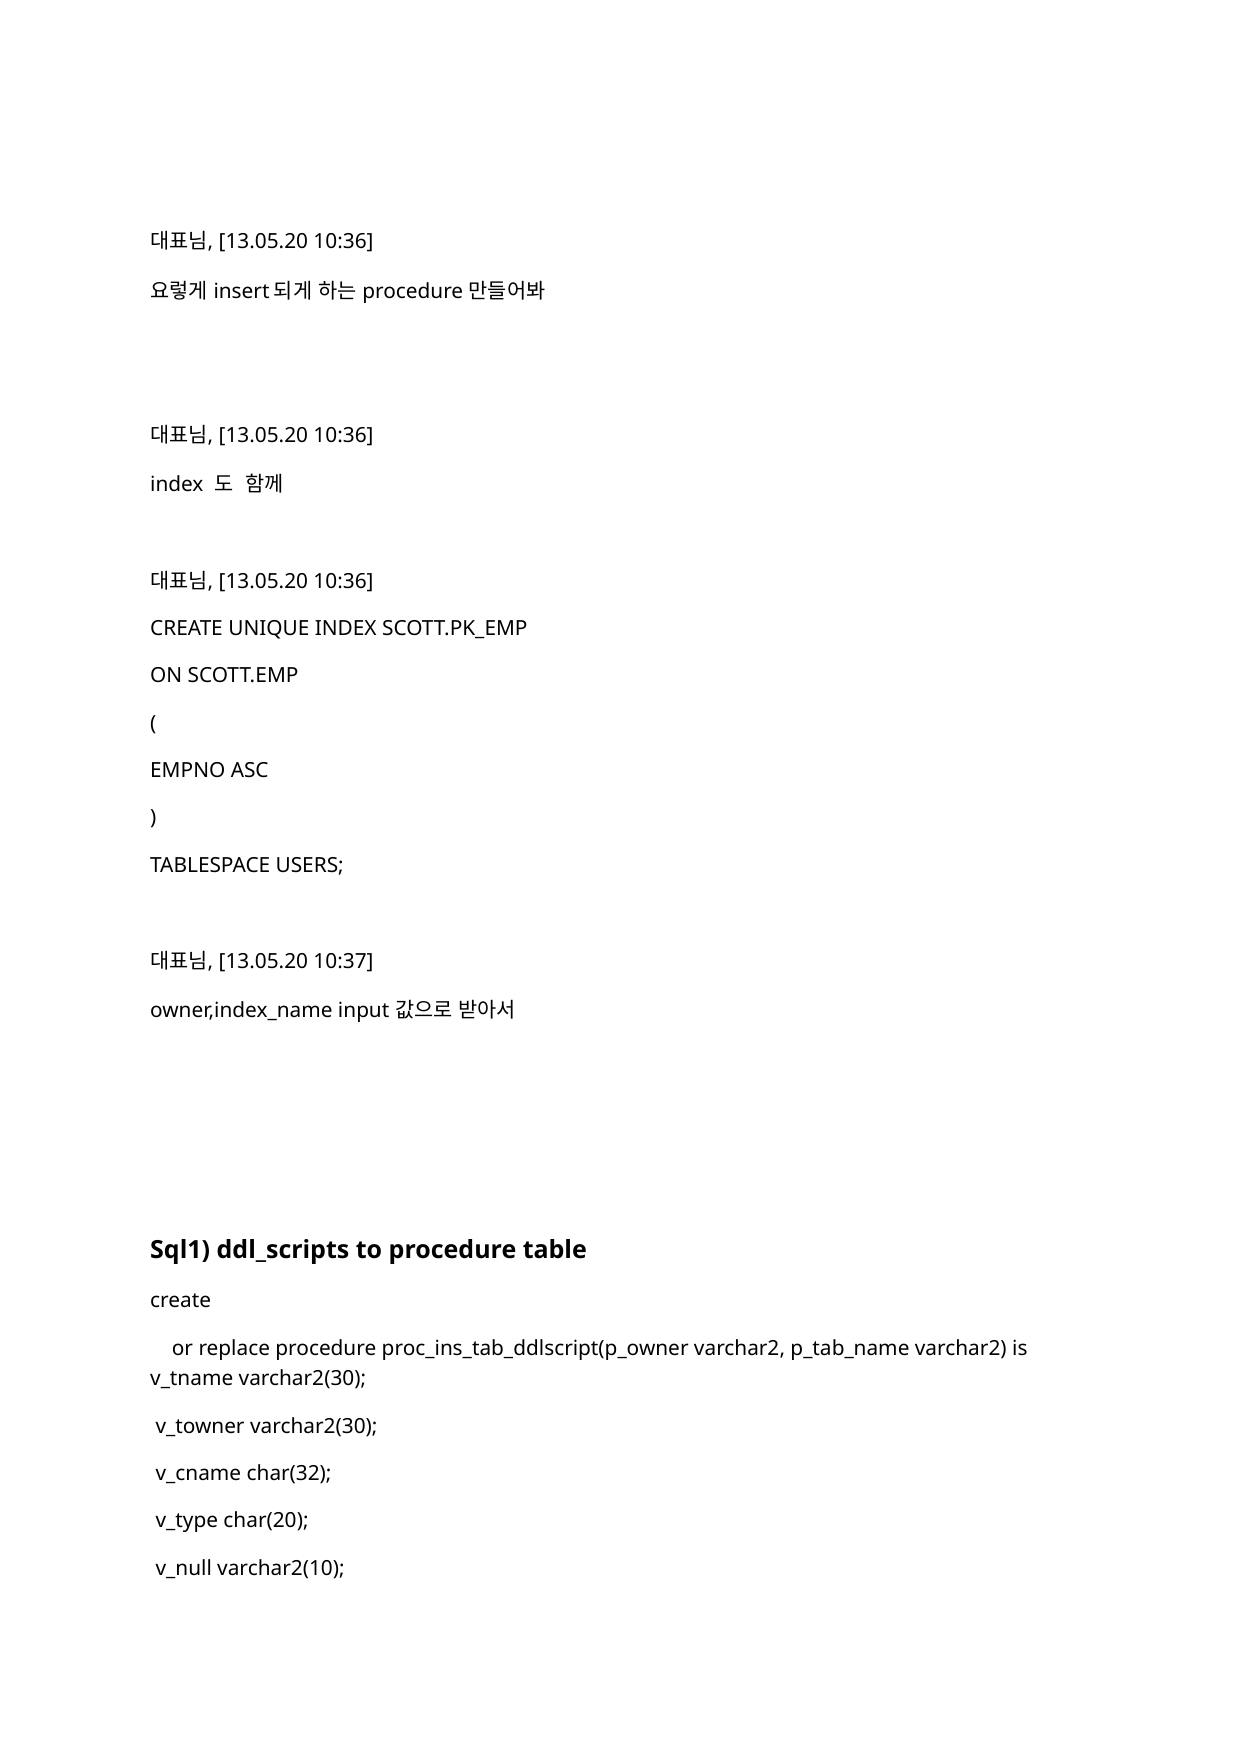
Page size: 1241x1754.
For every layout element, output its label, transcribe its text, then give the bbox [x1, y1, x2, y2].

text v_towner varchar2(30); [150, 1411, 1090, 1439]
text v_null varchar2(10); [150, 1553, 1090, 1581]
text create [150, 1286, 1090, 1314]
text 요렇게 insert되게 하는 procedure 만들어봐 [150, 274, 1090, 304]
text owner,index_name input 값으로 받아서 [150, 994, 1090, 1024]
text 대표님, [13.05.20 10:36] [150, 564, 1090, 594]
text 대표님, [13.05.20 10:36] [150, 418, 1090, 448]
text v_type char(20); [150, 1505, 1090, 1534]
text index 도 함께 [150, 467, 1090, 497]
text 대표님, [13.05.20 10:37] [150, 944, 1090, 974]
text or replace procedure proc_ins_tab_ddlscript(p_owner varchar2, p_tab_name varchar2) is v_tname varchar2(30); [150, 1333, 1090, 1392]
text ( [150, 708, 1090, 736]
text Sql1) ddl_scripts to procedure table [150, 1232, 1090, 1266]
text ON SCOTT.EMP [150, 661, 1090, 689]
text CREATE UNIQUE INDEX SCOTT.PK_EMP [150, 613, 1090, 642]
text TABLESPACE USERS; [150, 850, 1090, 878]
text EMPNO ASC [150, 755, 1090, 783]
text ) [150, 802, 1090, 831]
text v_cname char(32); [150, 1458, 1090, 1487]
text 대표님, [13.05.20 10:36] [150, 224, 1090, 255]
